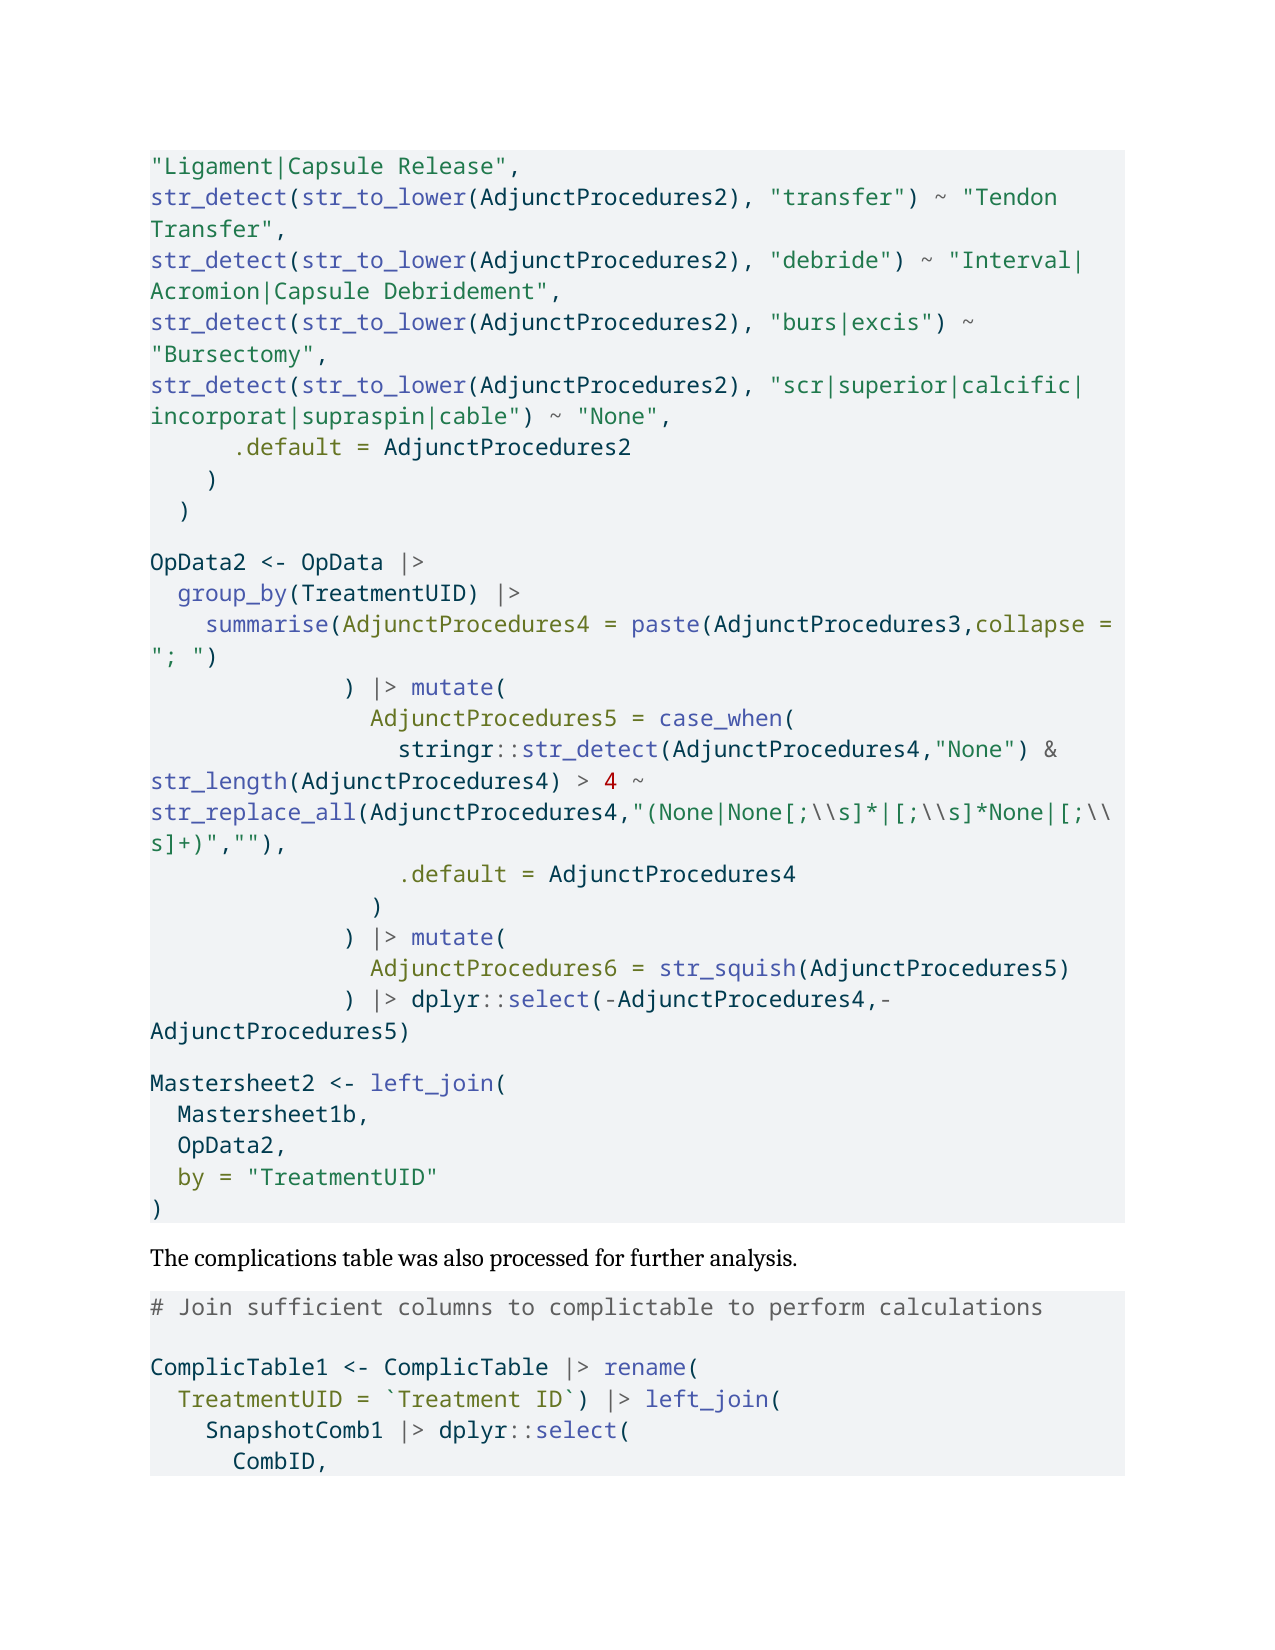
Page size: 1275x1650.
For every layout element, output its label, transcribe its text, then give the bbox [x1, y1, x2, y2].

text Mastersheet2 <- left_join( Mastersheet1b, OpData2, by = "TreatmentUID" ) [164, 1067, 1125, 1223]
text The complications table was also processed for further analysis. [150, 1244, 1125, 1272]
text OpData2 <- OpData |> group_by(TreatmentUID) |> summarise(AdjunctProcedures4 = paste(AdjunctProcedures3,collapse = "; ") ) |> mutate( AdjunctProcedures5 = case_when( stringr::str_detect(AdjunctProcedures4,"None") & str_length(AdjunctProcedures4) > 4 ~ str_replace_all(AdjunctProcedures4,"(None|None[;\\s]*|[;\\s]*None|[;\\s]+)",""), .default = AdjunctProcedures4 ) ) |> mutate( AdjunctProcedures6 = str_squish(AdjunctProcedures5) ) |> dplyr::select(-AdjunctProcedures4,-AdjunctProcedures5) [150, 546, 1125, 1046]
